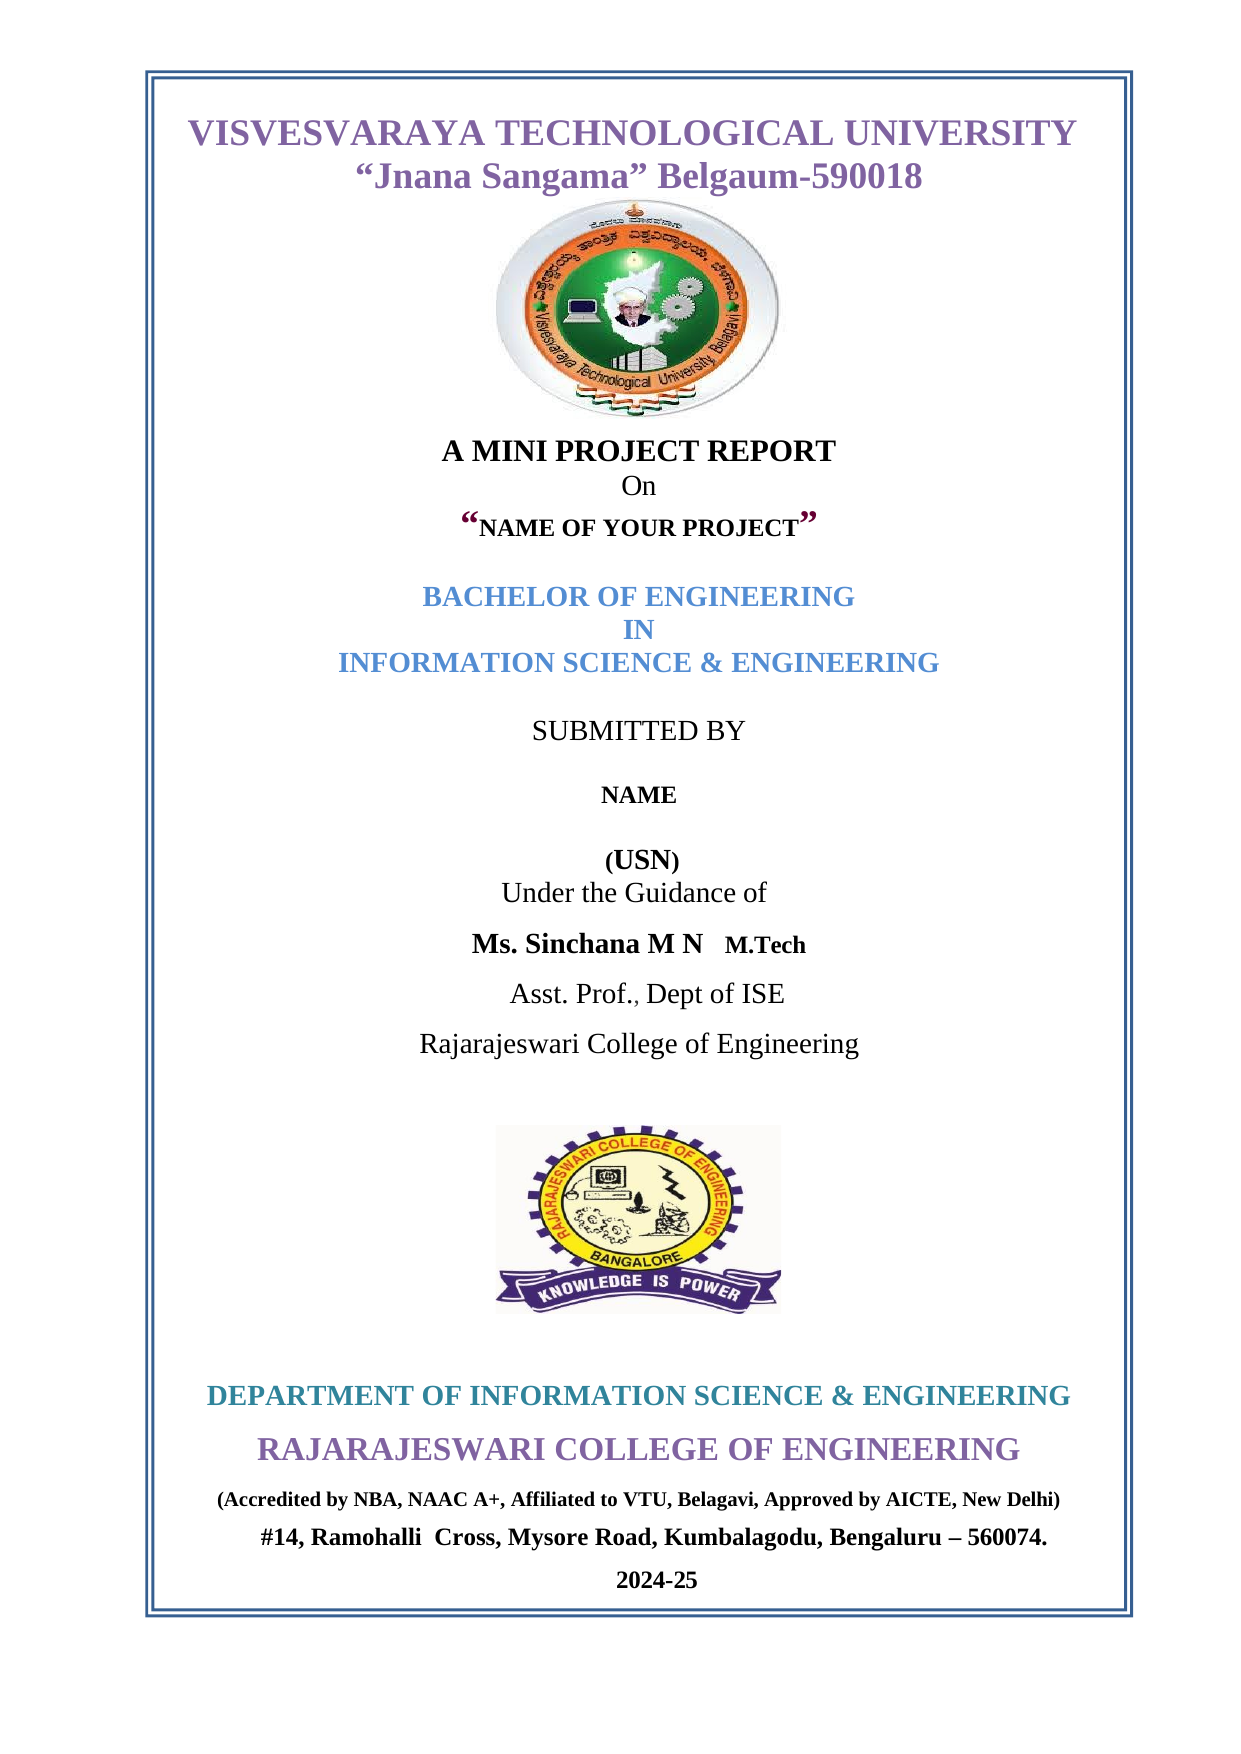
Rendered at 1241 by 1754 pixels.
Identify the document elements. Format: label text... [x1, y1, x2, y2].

text NAME [450, 780, 827, 808]
text #14, Ramohalli Cross, Mysore Road, Kumbalagodu, Bengaluru – 560074. [205, 1522, 1103, 1551]
text On [205, 468, 1073, 502]
text VISVESVARAYA TECHNOLOGICAL UNIVERSITY [187, 111, 1103, 154]
text RAJARAJESWARI COLLEGE OF ENGINEERING [205, 1429, 1072, 1467]
text Under the Guidance of [175, 876, 1093, 909]
text Ms. Sinchana M N M.Tech [205, 926, 1073, 959]
text BACHELOR OF ENGINEERING IN [411, 579, 867, 646]
text “Jnana Sangama” Belgaum-590018 [205, 154, 1072, 197]
text (USN) [450, 842, 827, 875]
picture [488, 197, 788, 419]
text INFORMATION SCIENCE & ENGINEERING [205, 646, 1072, 679]
text (Accredited by NBA, NAAC A+, Affiliated to VTU, Belagavi, Approved by AICTE, New Delhi) [175, 1487, 1102, 1511]
text Asst. Prof., Dept of ISE Rajarajeswari College of Engineering [419, 976, 943, 1060]
text 2024-25 [211, 1566, 1103, 1594]
text SUBMITTED BY [205, 713, 1072, 746]
text A MINI PROJECT REPORT [205, 432, 1072, 468]
text DEPARTMENT OF INFORMATION SCIENCE & ENGINEERING [205, 1378, 1072, 1412]
subtitle “NAME OF YOUR PROJECT” [205, 502, 1073, 545]
picture [495, 1125, 782, 1314]
